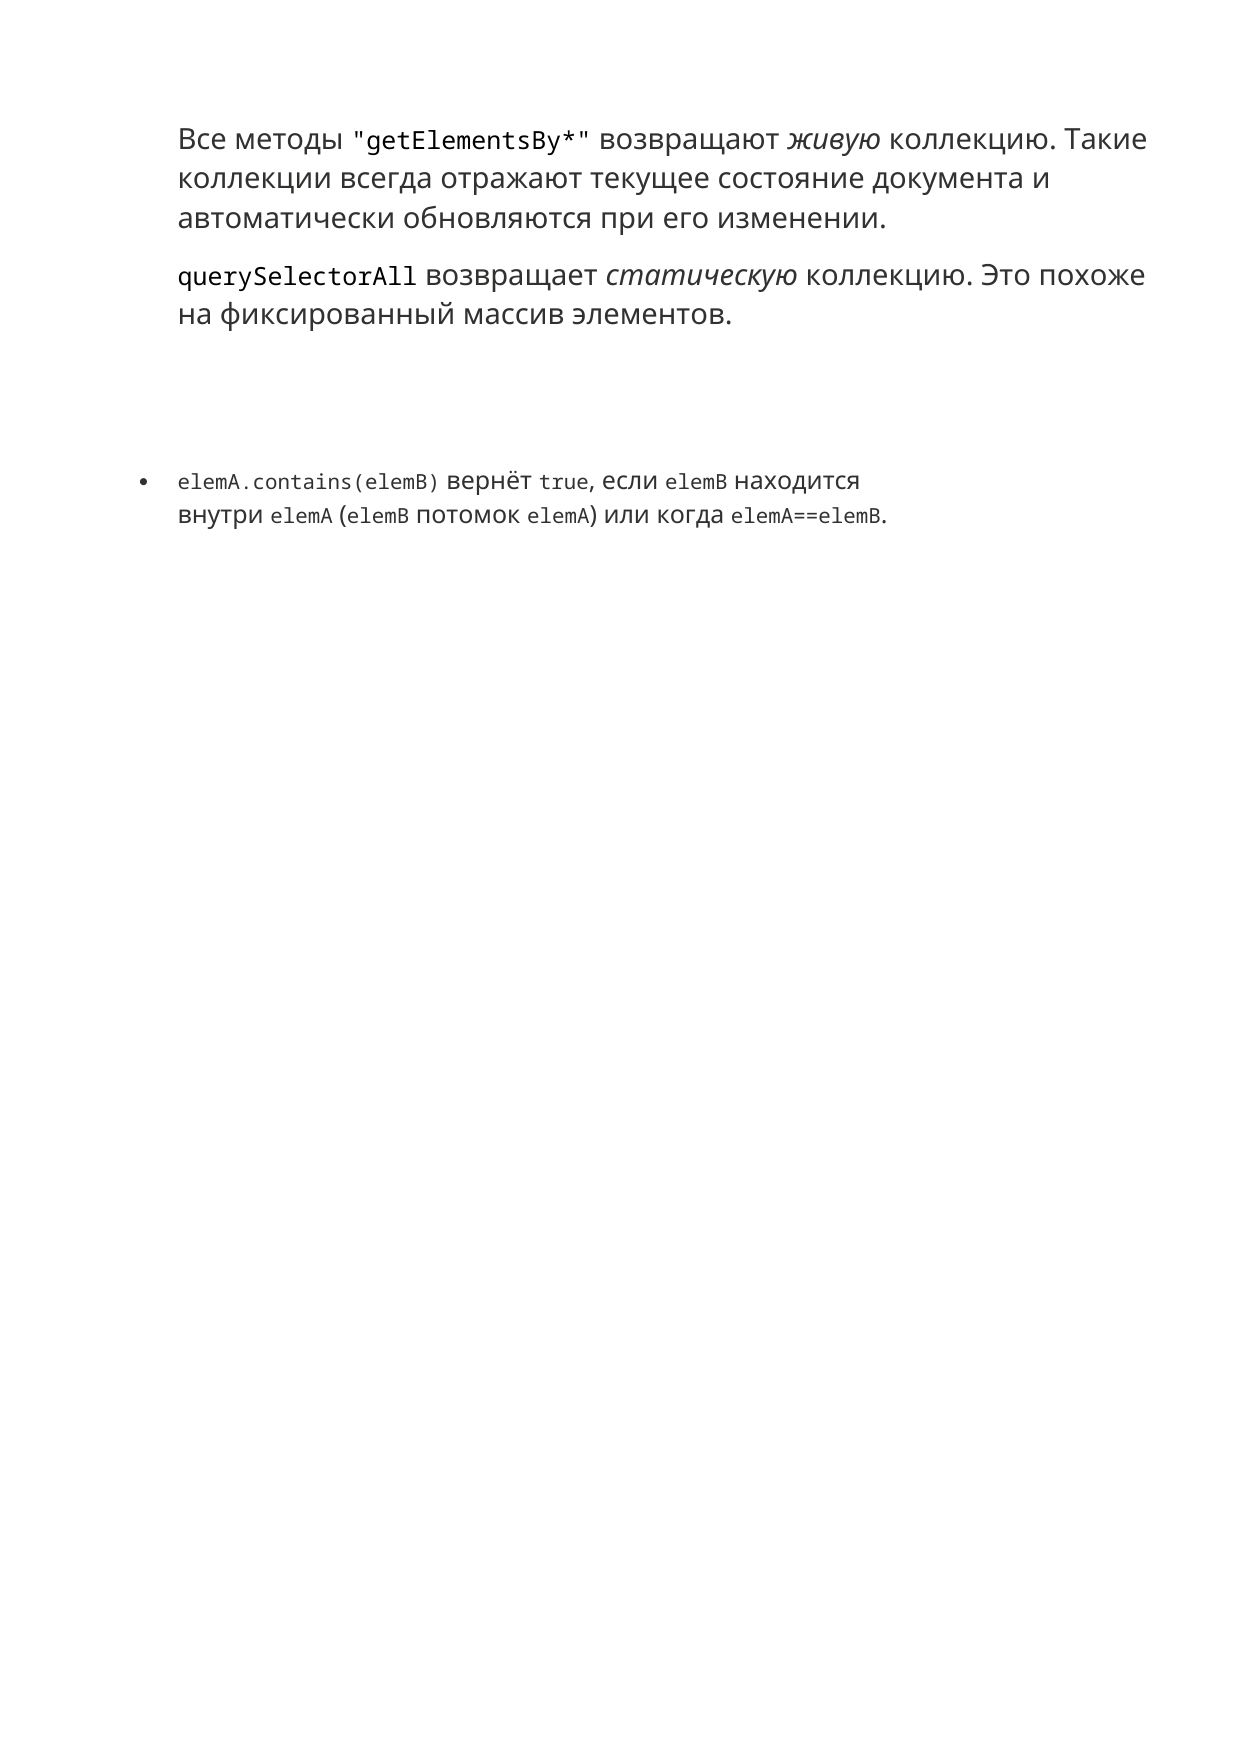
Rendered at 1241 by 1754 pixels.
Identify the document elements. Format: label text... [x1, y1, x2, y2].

list elemA.contains(elemB) вернёт true, если elemB находится внутри elemA (elemB потомок elemA) или когда elemA==elemB. [140, 463, 1152, 531]
text Все методы "getElementsBy*" возвращают живую коллекцию. Такие коллекции всегда отражают текущее состояние документа и автоматически обновляются при его изменении. [177, 118, 1152, 237]
text querySelectorAll возвращает статическую коллекцию. Это похоже на фиксированный массив элементов. [177, 254, 1152, 333]
